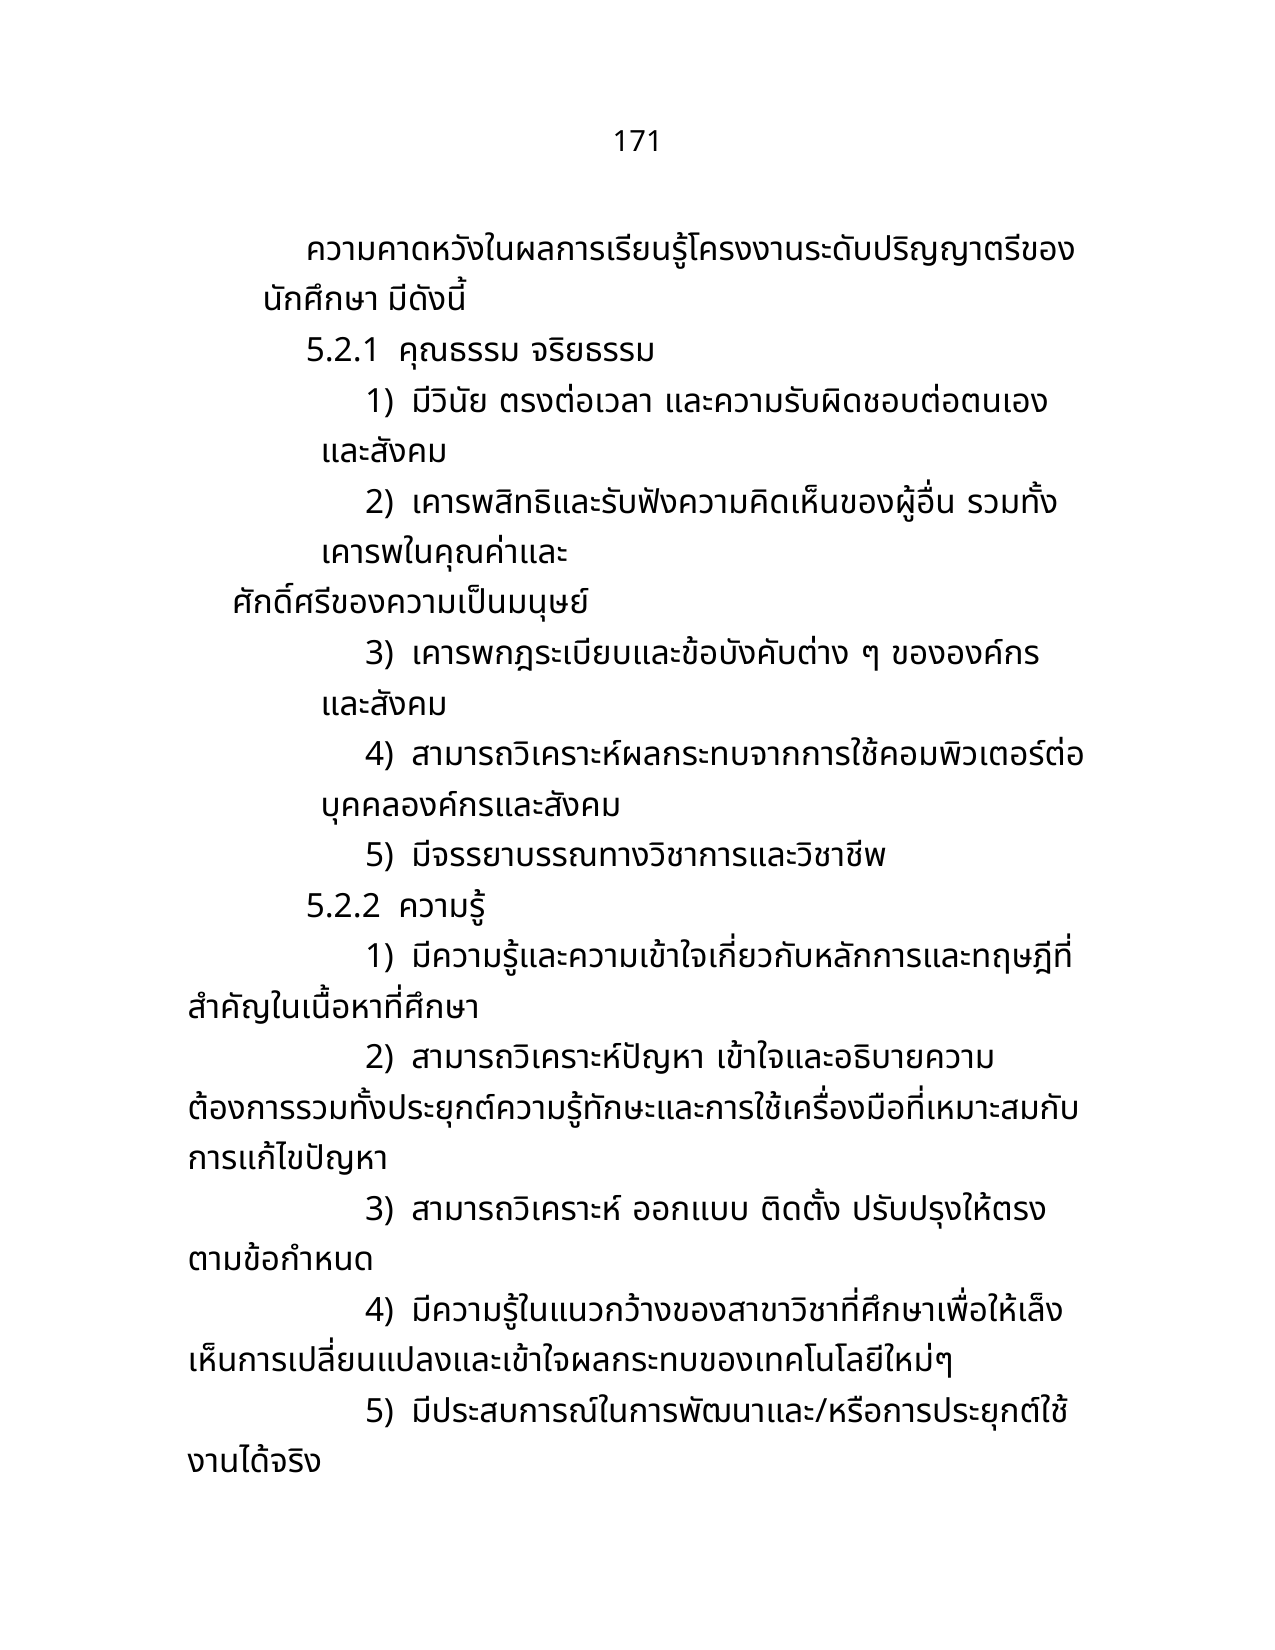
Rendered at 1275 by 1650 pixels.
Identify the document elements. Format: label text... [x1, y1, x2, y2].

text 5.2.2 ความรู้ [245, 882, 1087, 932]
text 1) มีวินัย ตรงต่อเวลา และความรับผิดชอบต่อตนเองและสังคม [320, 376, 1087, 477]
text 4) สามารถวิเคราะห์ผลกระทบจากการใช้คอมพิวเตอร์ต่อบุคคลองค์กรและสังคม [320, 730, 1087, 831]
text 5) มีประสบการณ์ในการพัฒนาและ/หรือการประยุกต์ใช้งานได้จริง [187, 1387, 1087, 1488]
text ความคาดหวังในผลการเรียนรู้โครงงานระดับปริญญาตรีของนักศึกษา มีดังนี้ [262, 225, 1087, 326]
text 4) มีความรู้ในแนวกว้างของสาขาวิชาที่ศึกษาเพื่อให้เล็งเห็นการเปลี่ยนแปลงและเข้าใจผลกระทบของเทคโนโลยีใหม่ๆ [187, 1286, 1087, 1387]
text 3) สามารถวิเคราะห์ ออกแบบ ติดตั้ง ปรับปรุงให้ตรงตามข้อกำหนด [187, 1185, 1087, 1286]
text 5) มีจรรยาบรรณทางวิชาการและวิชาชีพ [320, 831, 1087, 882]
text ศักดิ์ศรีของความเป็นมนุษย์ [187, 578, 1087, 629]
text 5.2.1 คุณธรรม จริยธรรม [306, 326, 1087, 376]
text 1) มีความรู้และความเข้าใจเกี่ยวกับหลักการและทฤษฎีที่สำคัญในเนื้อหาที่ศึกษา [187, 932, 1087, 1033]
text 2) สามารถวิเคราะห์ปัญหา เข้าใจและอธิบายความต้องการรวมทั้งประยุกต์ความรู้ทักษะและการใช้เครื่องมือที่เหมาะสมกับการแก้ไขปัญหา [187, 1033, 1087, 1185]
text 3) เคารพกฎระเบียบและข้อบังคับต่าง ๆ ขององค์กรและสังคม [320, 629, 1087, 730]
text 2) เคารพสิทธิและรับฟังความคิดเห็นของผู้อื่น รวมทั้งเคารพในคุณค่าและ [320, 477, 1087, 578]
